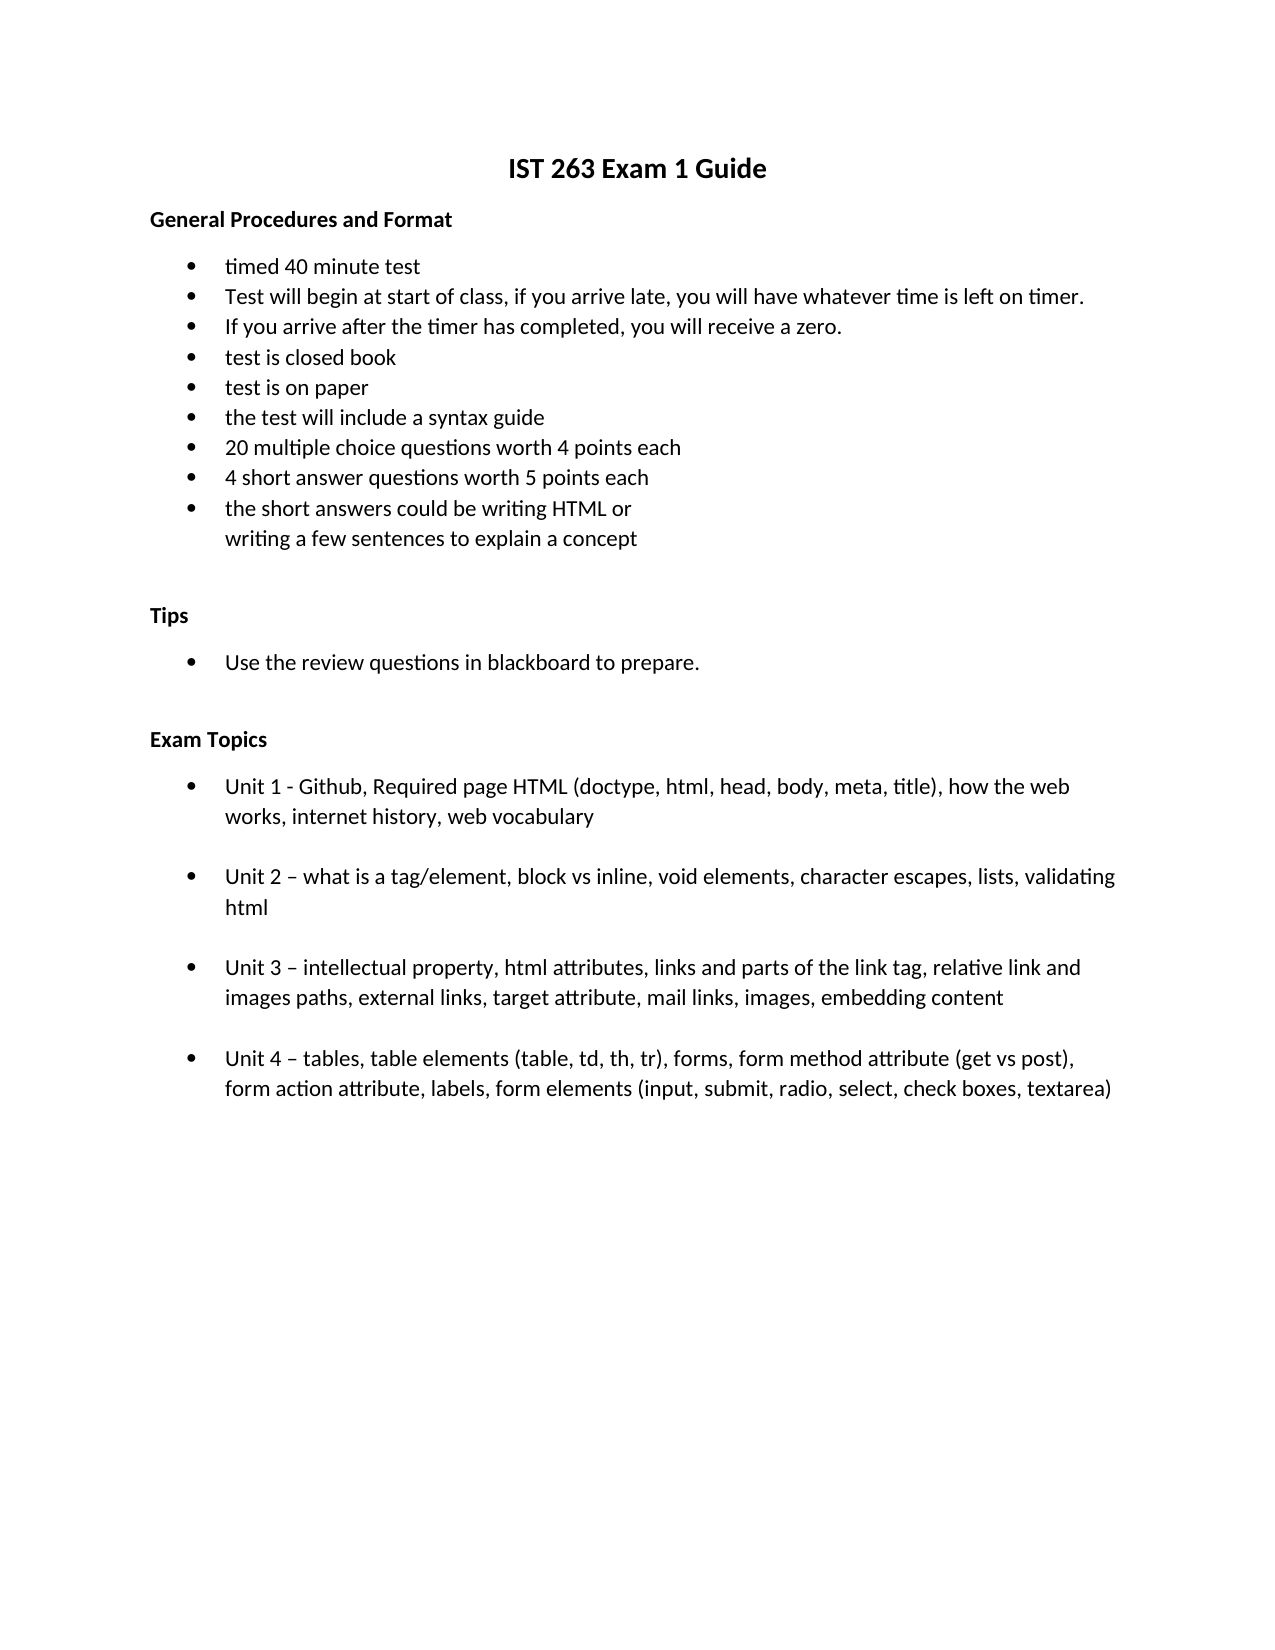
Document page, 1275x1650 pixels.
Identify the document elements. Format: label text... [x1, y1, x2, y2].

list Use the review questions in blackboard to prepare. [187, 648, 1125, 706]
list Unit 1 - Github, Required page HTML (doctype, html, head, body, meta, title), how the web works, internet history, web vocabulary [187, 772, 1125, 860]
list 4 short answer questions worth 5 points each [187, 463, 1125, 491]
text IST 263 Exam 1 Guide [150, 150, 1125, 186]
list the test will include a syntax guide [187, 403, 1125, 431]
list If you arrive after the timer has completed, you will receive a zero. [187, 312, 1125, 340]
list 20 multiple choice questions worth 4 points each [187, 433, 1125, 461]
list Unit 2 – what is a tag/element, block vs inline, void elements, character escapes, lists, validating html [187, 862, 1125, 951]
list Unit 3 – intellectual property, html attributes, links and parts of the link tag, relative link and images paths, external links, target attribute, mail links, images, embedding content [187, 953, 1125, 1041]
list timed 40 minute test [187, 252, 1125, 280]
list test is closed book [187, 343, 1125, 371]
text Exam Topics [150, 725, 1125, 753]
list test is on paper [187, 373, 1125, 401]
text General Procedures and Format [150, 205, 1125, 233]
list Test will begin at start of class, if you arrive late, you will have whatever time is left on timer. [187, 282, 1125, 310]
text Tips [150, 601, 1125, 629]
list the short answers could be writing HTML or writing a few sentences to explain a concept [187, 494, 1125, 552]
list Unit 4 – tables, table elements (table, td, th, tr), forms, form method attribute (get vs post), form action attribute, labels, form elements (input, submit, radio, select, check boxes, textarea) [187, 1044, 1125, 1102]
